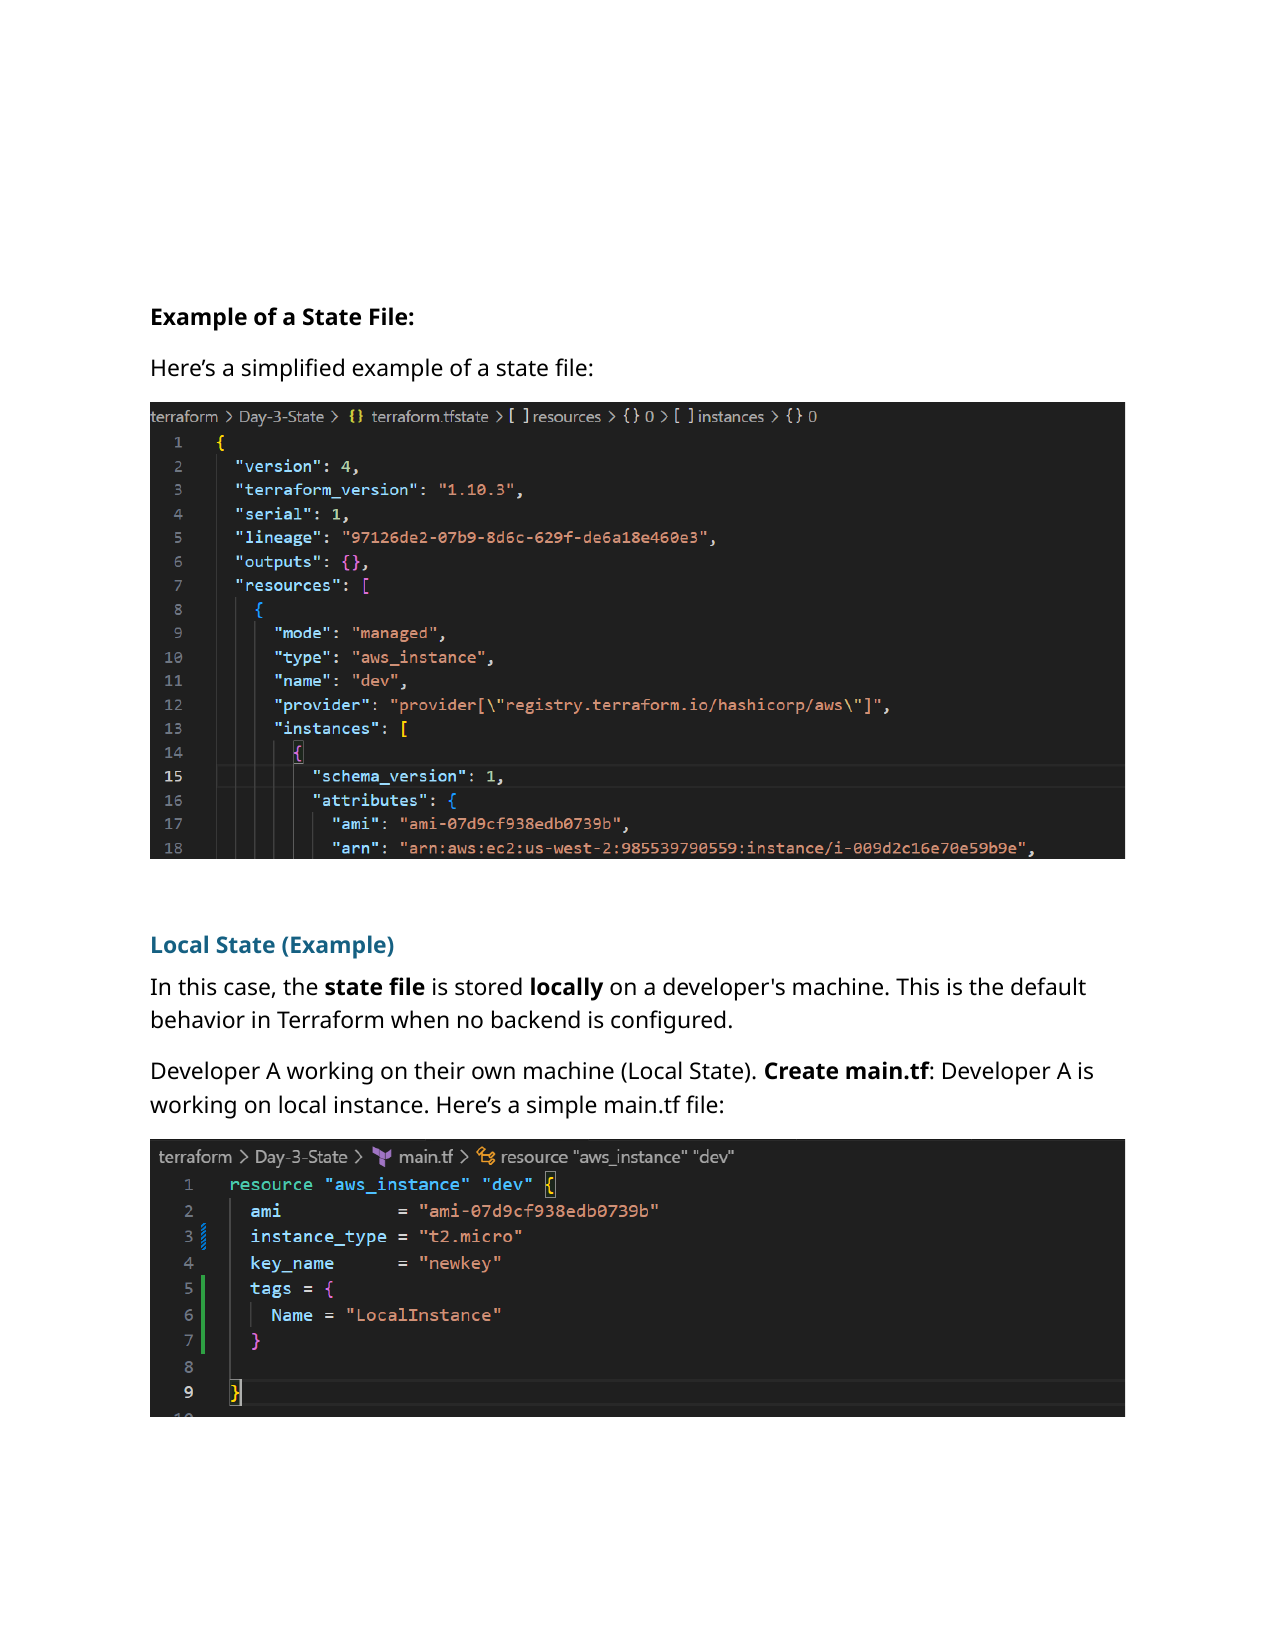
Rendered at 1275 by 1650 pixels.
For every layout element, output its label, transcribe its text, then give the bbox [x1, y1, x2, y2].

text Developer A working on their own machine (Local State). Create main.tf: Developer A is working on local instance. Here’s a simple main.tf file: [150, 1055, 1125, 1120]
text In this case, the state file is stored locally on a developer's machine. This is the default behavior in Terraform when no backend is configured. [150, 971, 1125, 1036]
picture [150, 1139, 1125, 1417]
subtitle Local State (Example) [150, 929, 1125, 960]
text Here’s a simplified example of a state file: [150, 352, 1125, 383]
text Example of a State File: [150, 301, 1125, 332]
picture [150, 402, 1125, 859]
